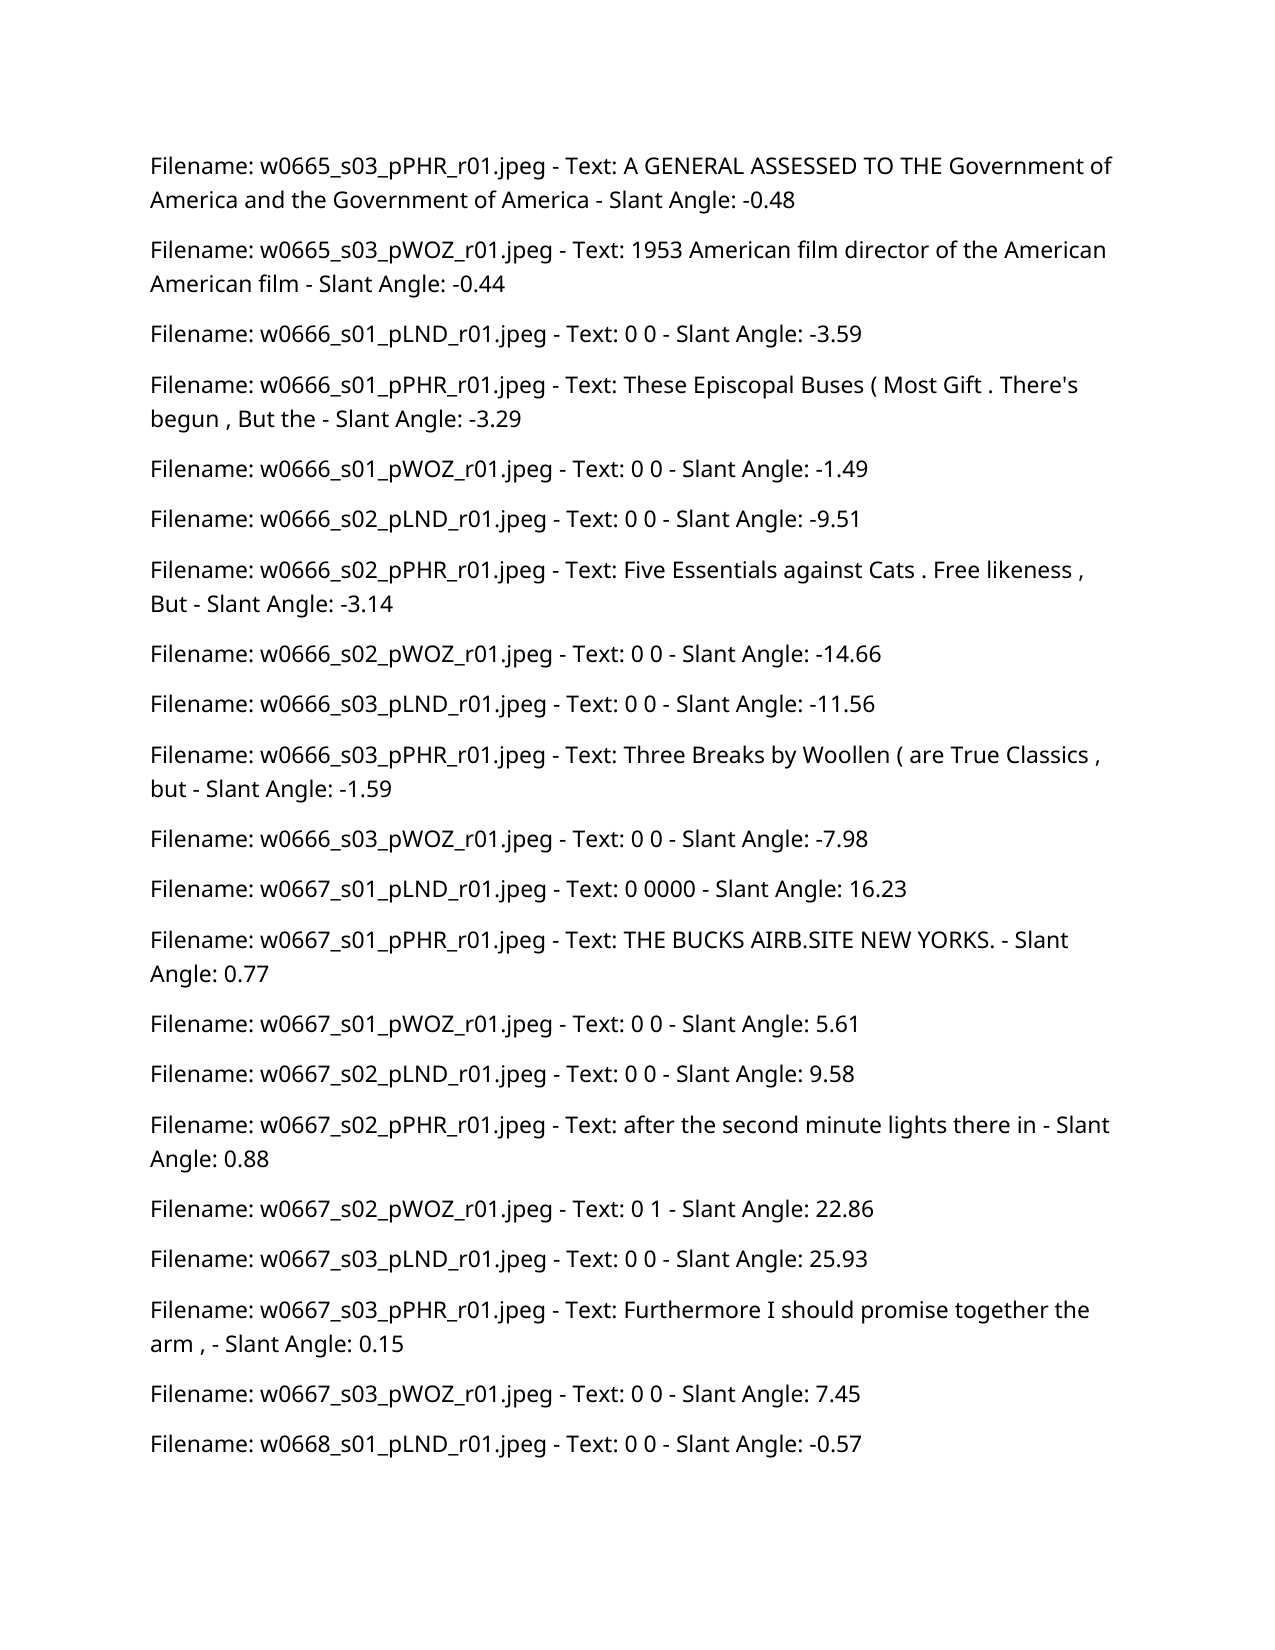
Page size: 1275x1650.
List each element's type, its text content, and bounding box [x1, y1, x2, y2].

text Filename: w0667_s01_pPHR_r01.jpeg - Text: THE BUCKS AIRB.SITE NEW YORKS. - Slant Angle: 0.77 [150, 924, 1125, 989]
text Filename: w0667_s03_pPHR_r01.jpeg - Text: Furthermore I should promise together the arm , - Slant Angle: 0.15 [150, 1294, 1125, 1359]
text Filename: w0668_s01_pLND_r01.jpeg - Text: 0 0 - Slant Angle: -0.57 [150, 1428, 1125, 1459]
text Filename: w0667_s01_pWOZ_r01.jpeg - Text: 0 0 - Slant Angle: 5.61 [150, 1008, 1125, 1039]
text Filename: w0666_s03_pWOZ_r01.jpeg - Text: 0 0 - Slant Angle: -7.98 [150, 823, 1125, 854]
text Filename: w0667_s02_pLND_r01.jpeg - Text: 0 0 - Slant Angle: 9.58 [150, 1058, 1125, 1089]
text Filename: w0666_s03_pLND_r01.jpeg - Text: 0 0 - Slant Angle: -11.56 [150, 688, 1125, 719]
text Filename: w0667_s02_pPHR_r01.jpeg - Text: after the second minute lights there in - Slant Angle: 0.88 [150, 1109, 1125, 1174]
text Filename: w0666_s02_pLND_r01.jpeg - Text: 0 0 - Slant Angle: -9.51 [150, 503, 1125, 534]
text Filename: w0667_s03_pLND_r01.jpeg - Text: 0 0 - Slant Angle: 25.93 [150, 1243, 1125, 1274]
text Filename: w0667_s02_pWOZ_r01.jpeg - Text: 0 1 - Slant Angle: 22.86 [150, 1193, 1125, 1224]
text Filename: w0667_s01_pLND_r01.jpeg - Text: 0 0000 - Slant Angle: 16.23 [150, 873, 1125, 904]
text Filename: w0666_s01_pLND_r01.jpeg - Text: 0 0 - Slant Angle: -3.59 [150, 318, 1125, 349]
text Filename: w0667_s03_pWOZ_r01.jpeg - Text: 0 0 - Slant Angle: 7.45 [150, 1378, 1125, 1409]
text Filename: w0666_s01_pWOZ_r01.jpeg - Text: 0 0 - Slant Angle: -1.49 [150, 453, 1125, 484]
text Filename: w0666_s01_pPHR_r01.jpeg - Text: These Episcopal Buses ( Most Gift . There's begun , But the - Slant Angle: -3.29 [150, 369, 1125, 434]
text Filename: w0666_s02_pWOZ_r01.jpeg - Text: 0 0 - Slant Angle: -14.66 [150, 638, 1125, 669]
text Filename: w0666_s02_pPHR_r01.jpeg - Text: Five Essentials against Cats . Free likeness , But - Slant Angle: -3.14 [150, 554, 1125, 619]
text Filename: w0666_s03_pPHR_r01.jpeg - Text: Three Breaks by Woollen ( are True Classics , but - Slant Angle: -1.59 [150, 739, 1125, 804]
text Filename: w0665_s03_pPHR_r01.jpeg - Text: A GENERAL ASSESSED TO THE Government of America and the Government of America - Slant Angle: -0.48 [150, 150, 1125, 215]
text Filename: w0665_s03_pWOZ_r01.jpeg - Text: 1953 American film director of the American American film - Slant Angle: -0.44 [150, 234, 1125, 299]
